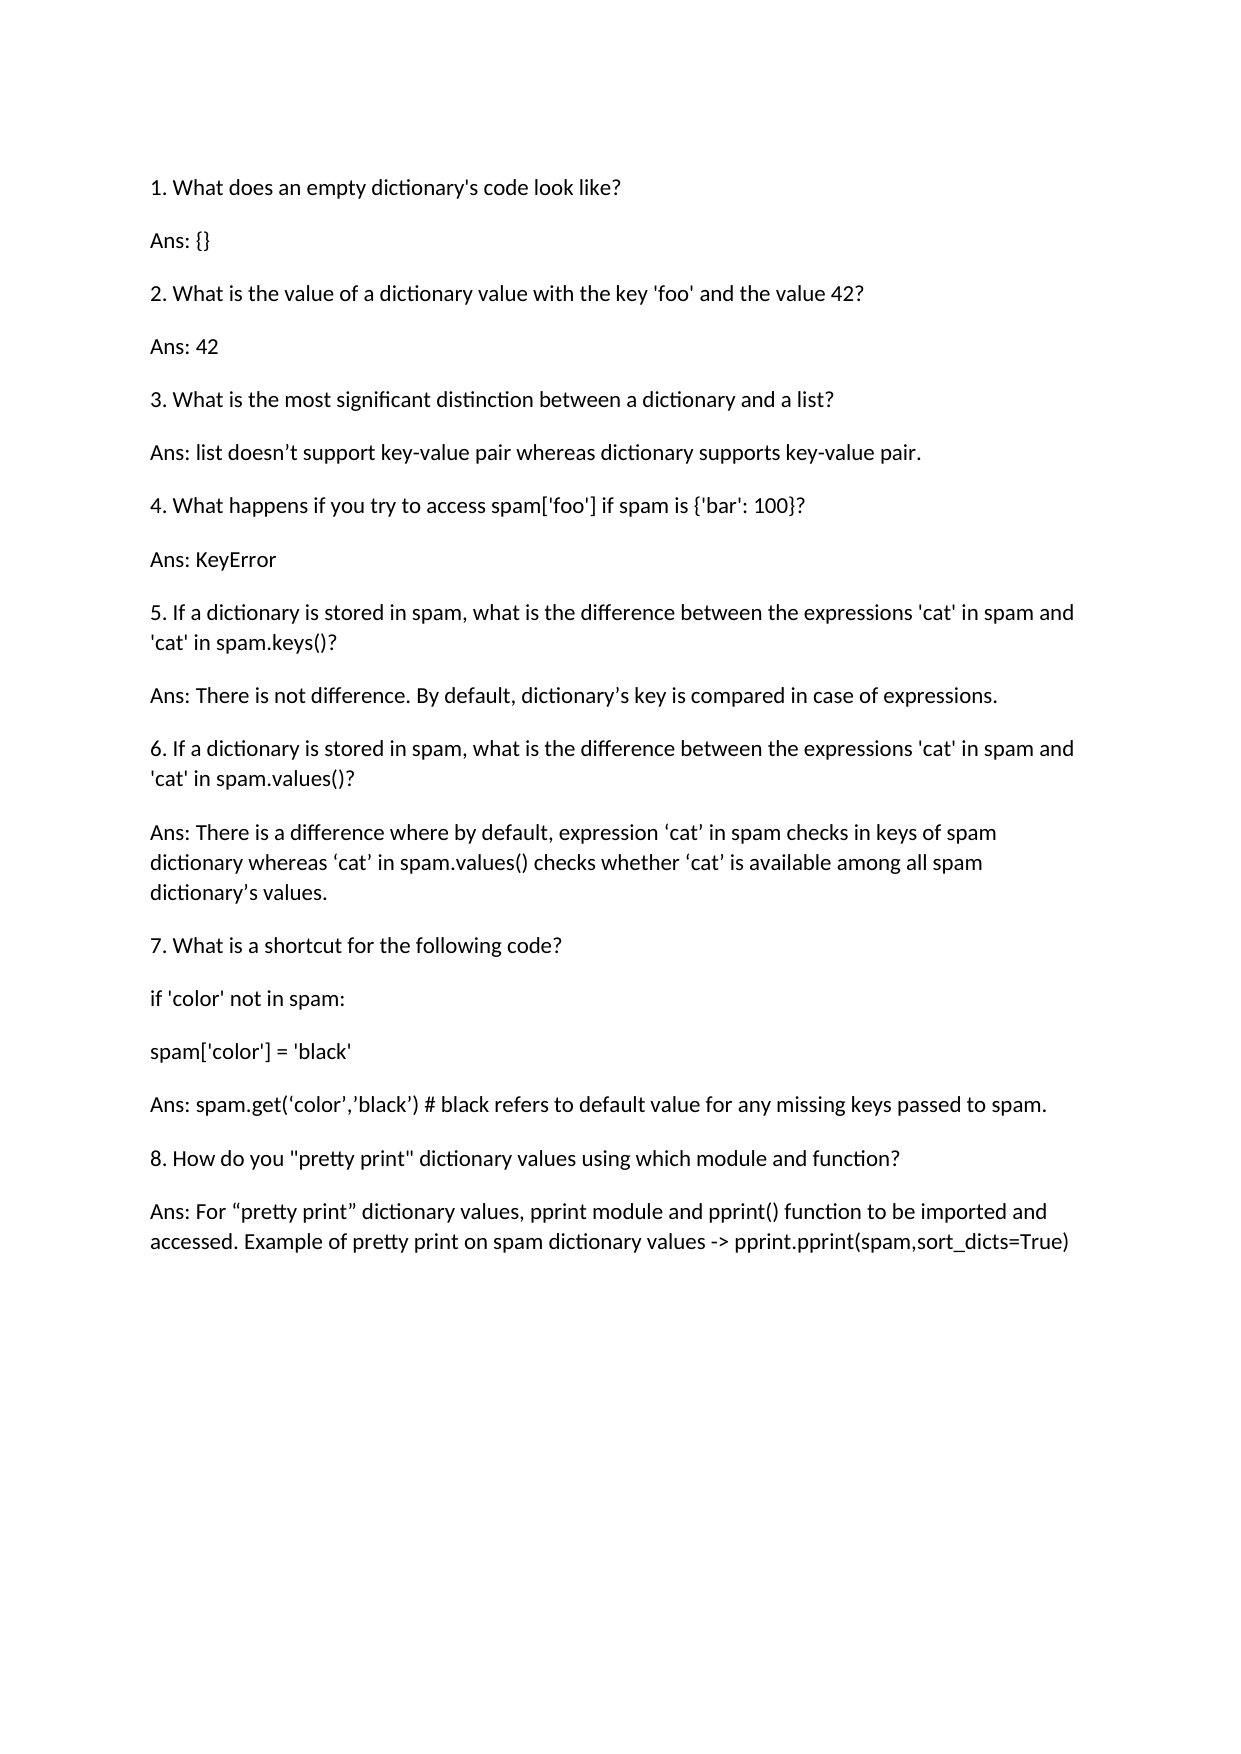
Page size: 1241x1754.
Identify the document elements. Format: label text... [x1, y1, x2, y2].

text Ans: There is a difference where by default, expression ‘cat’ in spam checks in keys of spam dictionary whereas ‘cat’ in spam.values() checks whether ‘cat’ is available among all spam dictionary’s values. [150, 818, 1090, 906]
text 3. What is the most significant distinction between a dictionary and a list? [150, 385, 1090, 413]
text 7. What is a shortcut for the following code? [150, 931, 1090, 959]
text Ans: There is not difference. By default, dictionary’s key is compared in case of expressions. [150, 681, 1090, 709]
text Ans: 42 [150, 332, 1090, 360]
text Ans: For “pretty print” dictionary values, pprint module and pprint() function to be imported and accessed. Example of pretty print on spam dictionary values -> pprint.pprint(spam,sort_dicts=True) [150, 1197, 1090, 1255]
text 8. How do you "pretty print" dictionary values using which module and function? [150, 1144, 1090, 1172]
text 1. What does an empty dictionary's code look like? [150, 173, 1090, 201]
text Ans: spam.get(‘color’,’black’) # black refers to default value for any missing keys passed to spam. [150, 1091, 1090, 1119]
text Ans: KeyError [150, 545, 1090, 573]
text 2. What is the value of a dictionary value with the key 'foo' and the value 42? [150, 279, 1090, 307]
text spam['color'] = 'black' [150, 1037, 1090, 1066]
text 5. If a dictionary is stored in spam, what is the difference between the expressions 'cat' in spam and 'cat' in spam.keys()? [150, 598, 1090, 656]
text 4. What happens if you try to access spam['foo'] if spam is {'bar': 100}? [150, 492, 1090, 520]
text Ans: list doesn’t support key-value pair whereas dictionary supports key-value pair. [150, 438, 1090, 467]
text Ans: {} [150, 226, 1090, 254]
text if 'color' not in spam: [150, 984, 1090, 1012]
text 6. If a dictionary is stored in spam, what is the difference between the expressions 'cat' in spam and 'cat' in spam.values()? [150, 734, 1090, 793]
